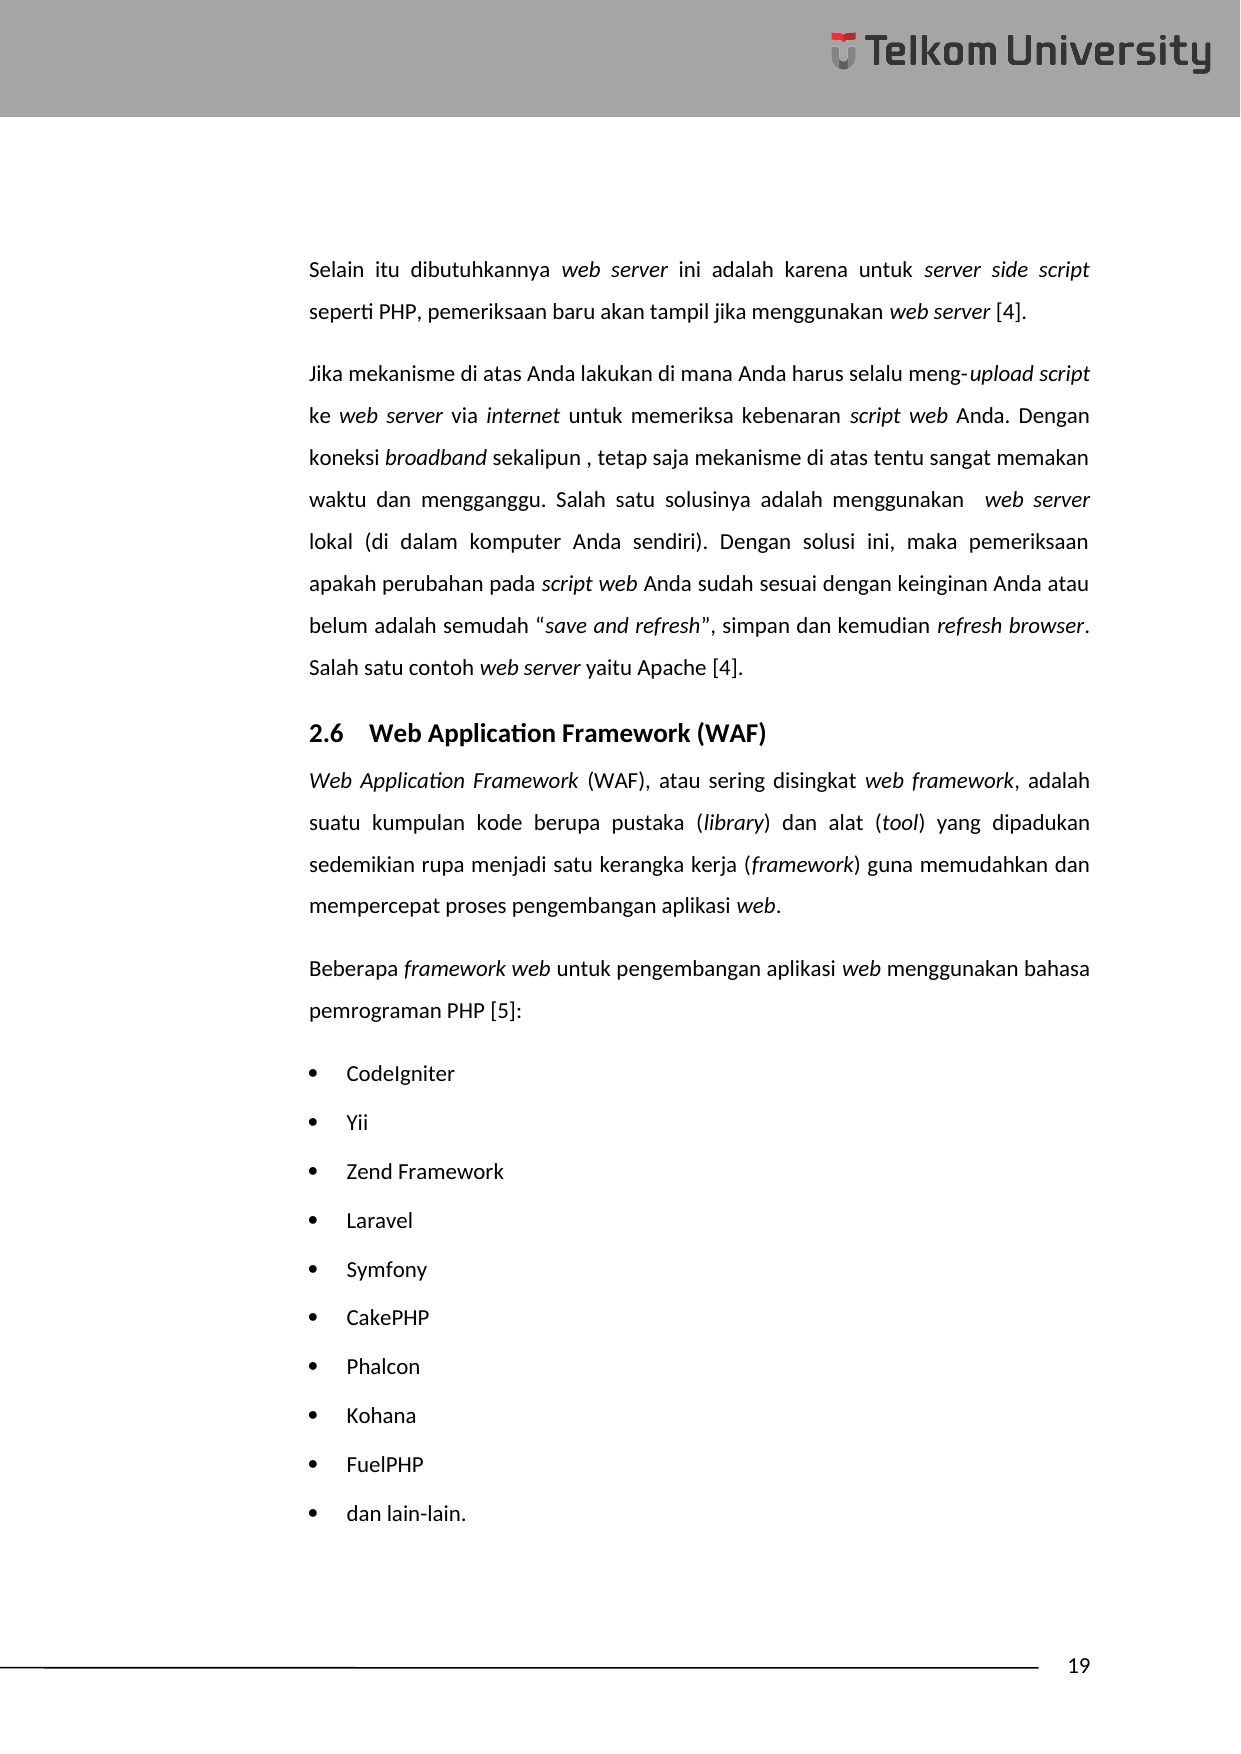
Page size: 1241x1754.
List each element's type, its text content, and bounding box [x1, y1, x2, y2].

list FuelPHP [309, 1450, 1090, 1478]
list Kohana [309, 1401, 1090, 1429]
list Laravel [309, 1206, 1090, 1234]
list CodeIgniter [309, 1059, 1090, 1087]
text Jika mekanisme di atas Anda lakukan di mana Anda harus selalu meng-upload script ke web server via internet untuk memeriksa kebenaran script web Anda. Dengan koneksi broadband sekalipun , tetap saja mekanisme di atas tentu sangat memakan waktu dan mengganggu. Salah satu solusinya adalah menggunakan web server lokal (di dalam komputer Anda sendiri). Dengan solusi ini, maka pemeriksaan apakah perubahan pada script web Anda sudah sesuai dengan keinginan Anda atau belum adalah semudah “save and refresh”, simpan dan kemudian refresh browser. Salah satu contoh web server yaitu Apache. [309, 359, 1090, 681]
text Web Application Framework (WAF), atau sering disingkat web framework, adalah suatu kumpulan kode berupa pustaka (library) dan alat (tool) yang dipadukan sedemikian rupa menjadi satu kerangka kerja (framework) guna memudahkan dan mempercepat proses pengembangan aplikasi web. [309, 766, 1090, 920]
list CakePHP [309, 1303, 1090, 1332]
list dan lain-lain. [309, 1499, 1090, 1527]
list Yii [309, 1108, 1090, 1136]
list Zend Framework [309, 1157, 1090, 1185]
text Beberapa framework web untuk pengembangan aplikasi web menggunakan bahasa pemrograman PHP : [309, 954, 1090, 1024]
picture [831, 32, 1211, 74]
text Selain itu dibutuhkannya web server ini adalah karena untuk server side script seperti PHP, pemeriksaan baru akan tampil jika menggunakan web server . [309, 255, 1090, 325]
subtitle Web Application Framework (WAF) [309, 716, 1090, 749]
list Phalcon [309, 1352, 1090, 1380]
list Symfony [309, 1255, 1090, 1283]
